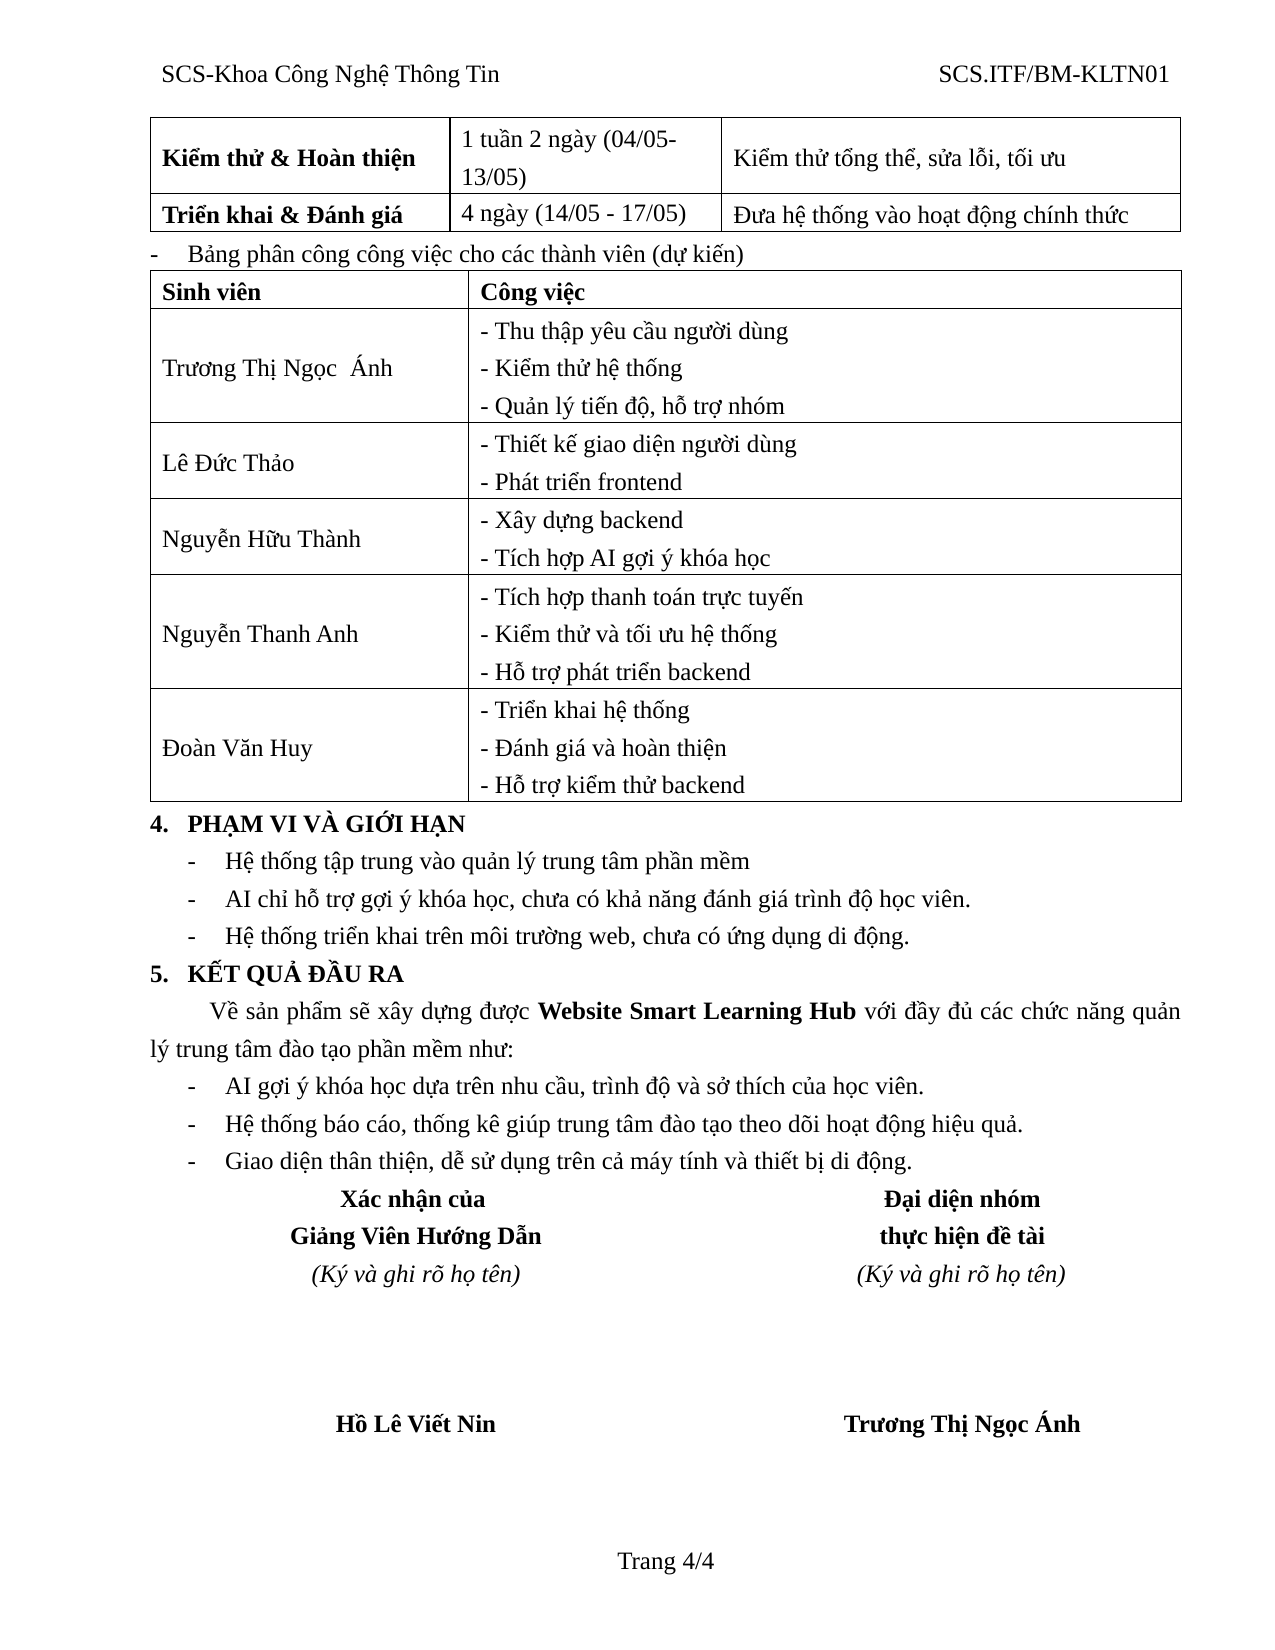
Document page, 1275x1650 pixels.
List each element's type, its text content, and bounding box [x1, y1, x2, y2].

list AI chỉ hỗ trợ gợi ý khóa học, chưa có khả năng đánh giá trình độ học viên. [187, 877, 1181, 914]
table_cell Kiểm thử tổng thể, sửa lỗi, tối ưu [722, 118, 1180, 193]
list Hệ thống báo cáo, thống kê giúp trung tâm đào tạo theo dõi hoạt động hiệu quả. [187, 1102, 1181, 1139]
text Về sản phẩm sẽ xây dựng được Website Smart Learning Hub với đầy đủ các chức năng quản lý trung tâm đào tạo phần mềm như: [150, 989, 1181, 1064]
table_cell Lê Đức Thảo [151, 423, 468, 498]
table_cell Đoàn Văn Huy [151, 689, 468, 801]
table_cell Trương Thị Ngọc Ánh [151, 309, 468, 422]
table_cell Nguyễn Thanh Anh [151, 575, 468, 687]
list AI gợi ý khóa học dựa trên nhu cầu, trình độ và sở thích của học viên. [187, 1064, 1181, 1102]
table_cell 1 tuần 2 ngày (04/05-13/05) [451, 118, 721, 193]
text (Ký và ghi rõ họ tên) (Ký và ghi rõ họ tên) [150, 1252, 1181, 1289]
table_cell - Thiết kế giao diện người dùng - Phát triển frontend [469, 423, 1181, 498]
table_cell 4 ngày (14/05 - 17/05) [451, 194, 721, 231]
table_header Sinh viên [151, 271, 468, 308]
list Giao diện thân thiện, dễ sử dụng trên cả máy tính và thiết bị di động. [187, 1139, 1181, 1177]
table_cell Kiểm thử & Hoàn thiện [151, 118, 449, 193]
table_cell - Xây dựng backend - Tích hợp AI gợi ý khóa học [469, 499, 1181, 574]
list Bảng phân công công việc cho các thành viên (dự kiến) [150, 232, 1181, 270]
text Hồ Lê Viết Nin Trương Thị Ngọc Ánh [150, 1402, 1181, 1439]
table_cell - Thu thập yêu cầu người dùng - Kiểm thử hệ thống - Quản lý tiến độ, hỗ trợ nhóm [469, 309, 1181, 422]
list Hệ thống tập trung vào quản lý trung tâm phần mềm [187, 839, 1181, 877]
table_cell Nguyễn Hữu Thành [151, 499, 468, 574]
table_cell Triển khai & Đánh giá [151, 194, 449, 231]
table_cell - Tích hợp thanh toán trực tuyến - Kiểm thử và tối ưu hệ thống - Hỗ trợ phát triển backend [469, 575, 1181, 687]
list KẾT QUẢ ĐẦU RA [150, 952, 1181, 989]
text Giảng Viên Hướng Dẫn thực hiện đề tài [150, 1214, 1181, 1252]
table_cell - Triển khai hệ thống - Đánh giá và hoàn thiện - Hỗ trợ kiểm thử backend [469, 689, 1181, 801]
list Hệ thống triển khai trên môi trường web, chưa có ứng dụng di động. [187, 914, 1181, 952]
table_header Công việc [469, 271, 1181, 308]
text Xác nhận của Đại diện nhóm [150, 1177, 1181, 1214]
table_cell Đưa hệ thống vào hoạt động chính thức [722, 194, 1180, 231]
list PHẠM VI VÀ GIỚI HẠN [150, 802, 1181, 839]
